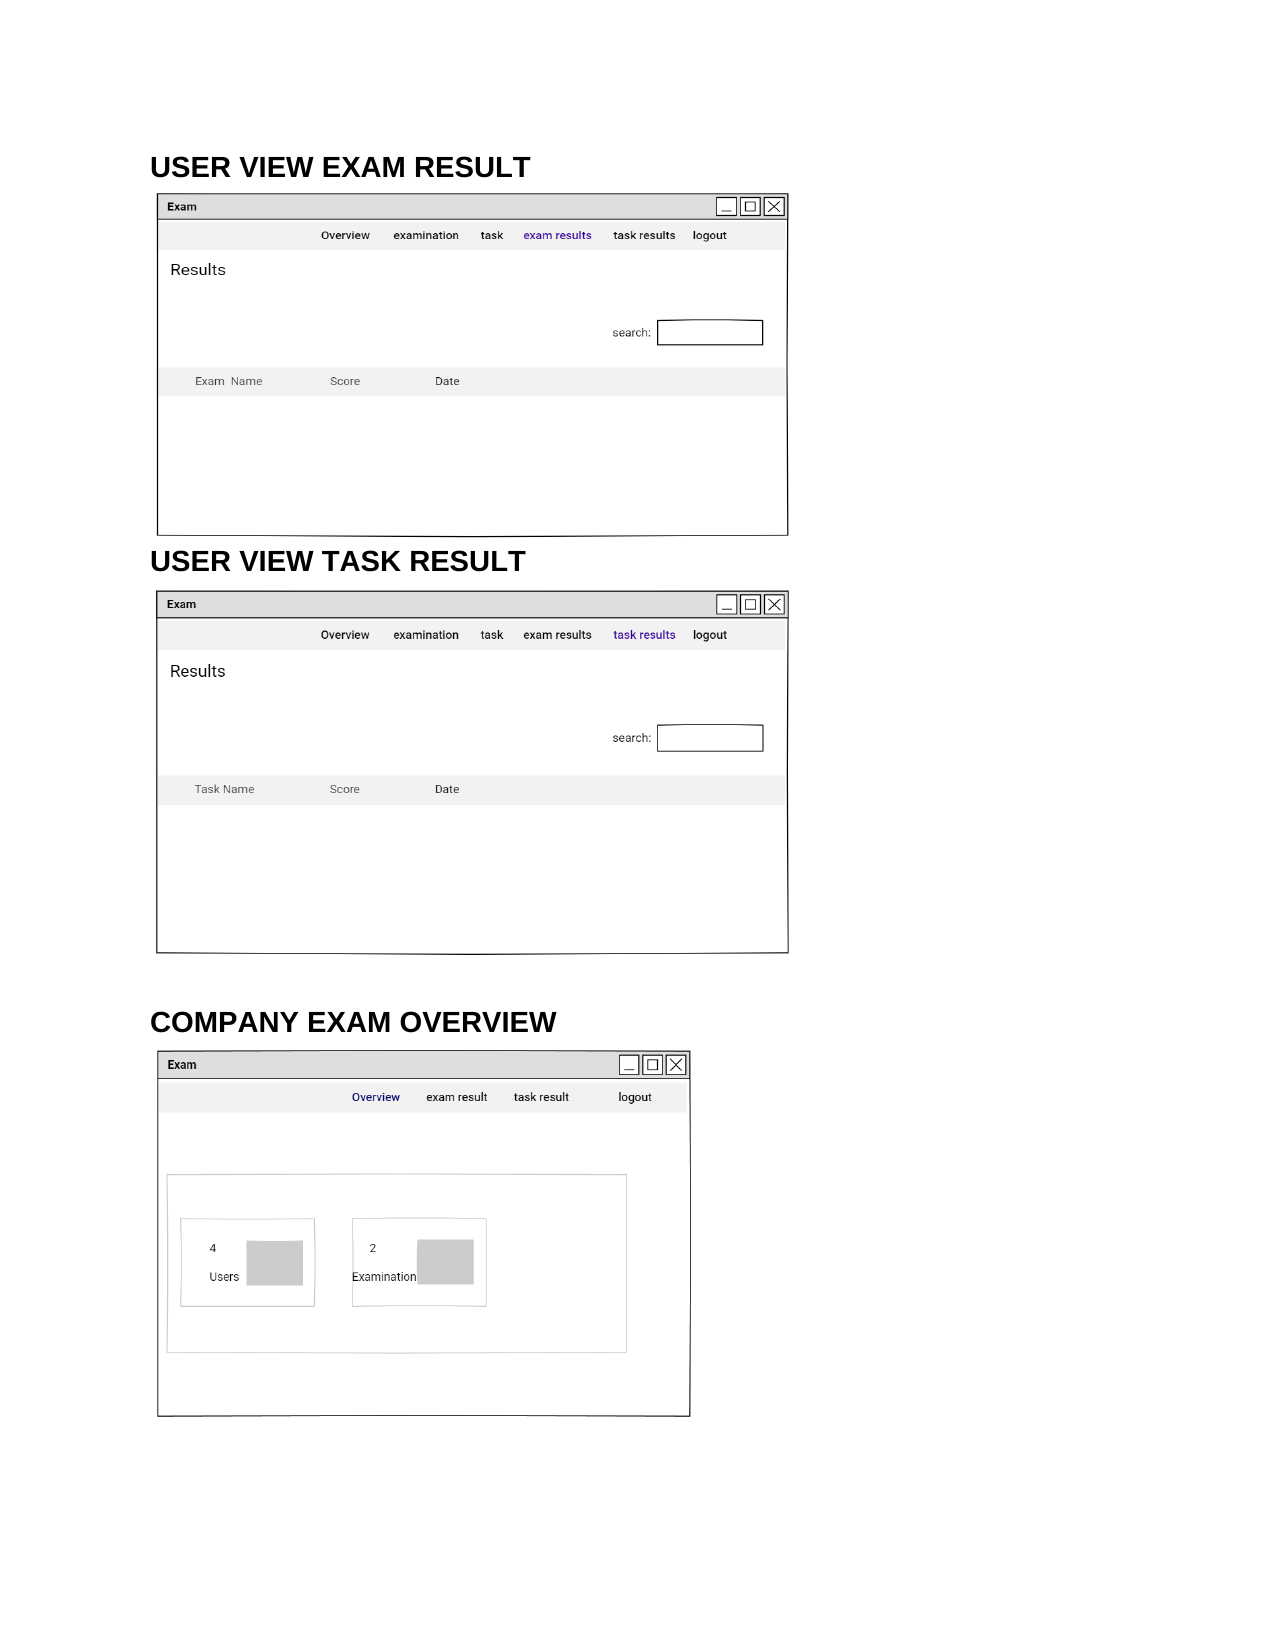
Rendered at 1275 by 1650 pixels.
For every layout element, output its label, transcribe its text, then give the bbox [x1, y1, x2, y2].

picture [150, 188, 794, 541]
picture [150, 1043, 699, 1428]
text USER VIEW TASK RESULT [150, 544, 1125, 577]
text COMPANY EXAM OVERVIEW [150, 1004, 1125, 1038]
text USER VIEW EXAM RESULT [150, 150, 1125, 183]
picture [150, 582, 794, 963]
